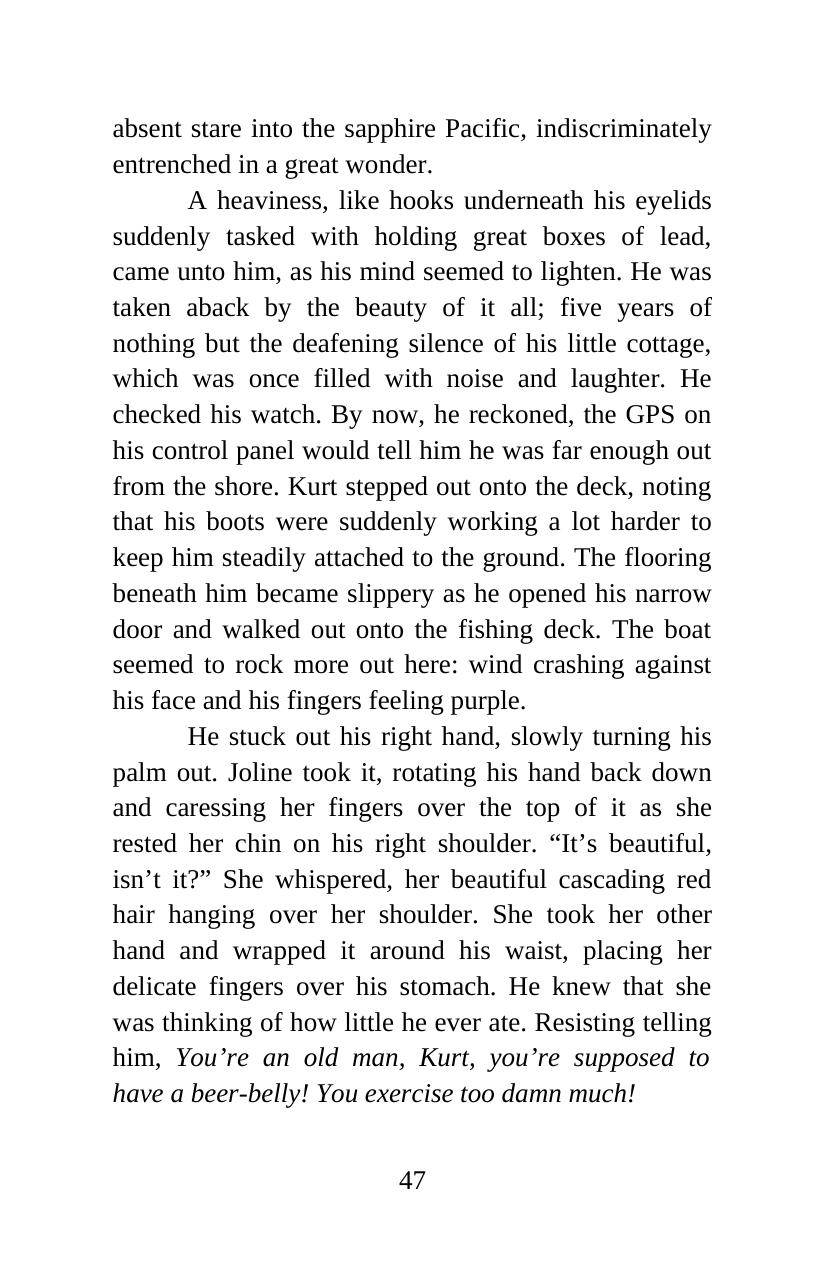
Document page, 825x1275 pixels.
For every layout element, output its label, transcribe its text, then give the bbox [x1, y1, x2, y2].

text He stuck out his right hand, slowly turning his palm out. Joline took it, rotating his hand back down and caressing her fingers over the top of it as she rested her chin on his right shoulder. “It’s beautiful, isn’t it?” She whispered, her beautiful cascading red hair hanging over her shoulder. She took her other hand and wrapped it around his waist, placing her delicate fingers over his stomach. He knew that she was thinking of how little he ever ate. Resisting telling him, You’re an old man, Kurt, you’re supposed to have a beer-belly! You exercise too damn much! [112, 720, 712, 1108]
text A heaviness, like hooks underneath his eyelids suddenly tasked with holding great boxes of lead, came unto him, as his mind seemed to lighten. He was taken aback by the beauty of it all; five years of nothing but the deafening silence of his little cottage, which was once filled with noise and laughter. He checked his watch. By now, he reckoned, the GPS on his control panel would tell him he was far enough out from the shore. Kurt stepped out onto the deck, noting that his boots were suddenly working a lot harder to keep him steadily attached to the ground. The flooring beneath him became slippery as he opened his narrow door and walked out onto the fishing deck. The boat seemed to rock more out here: wind crashing against his face and his fingers feeling purple. [112, 184, 712, 715]
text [112, 112, 712, 179]
